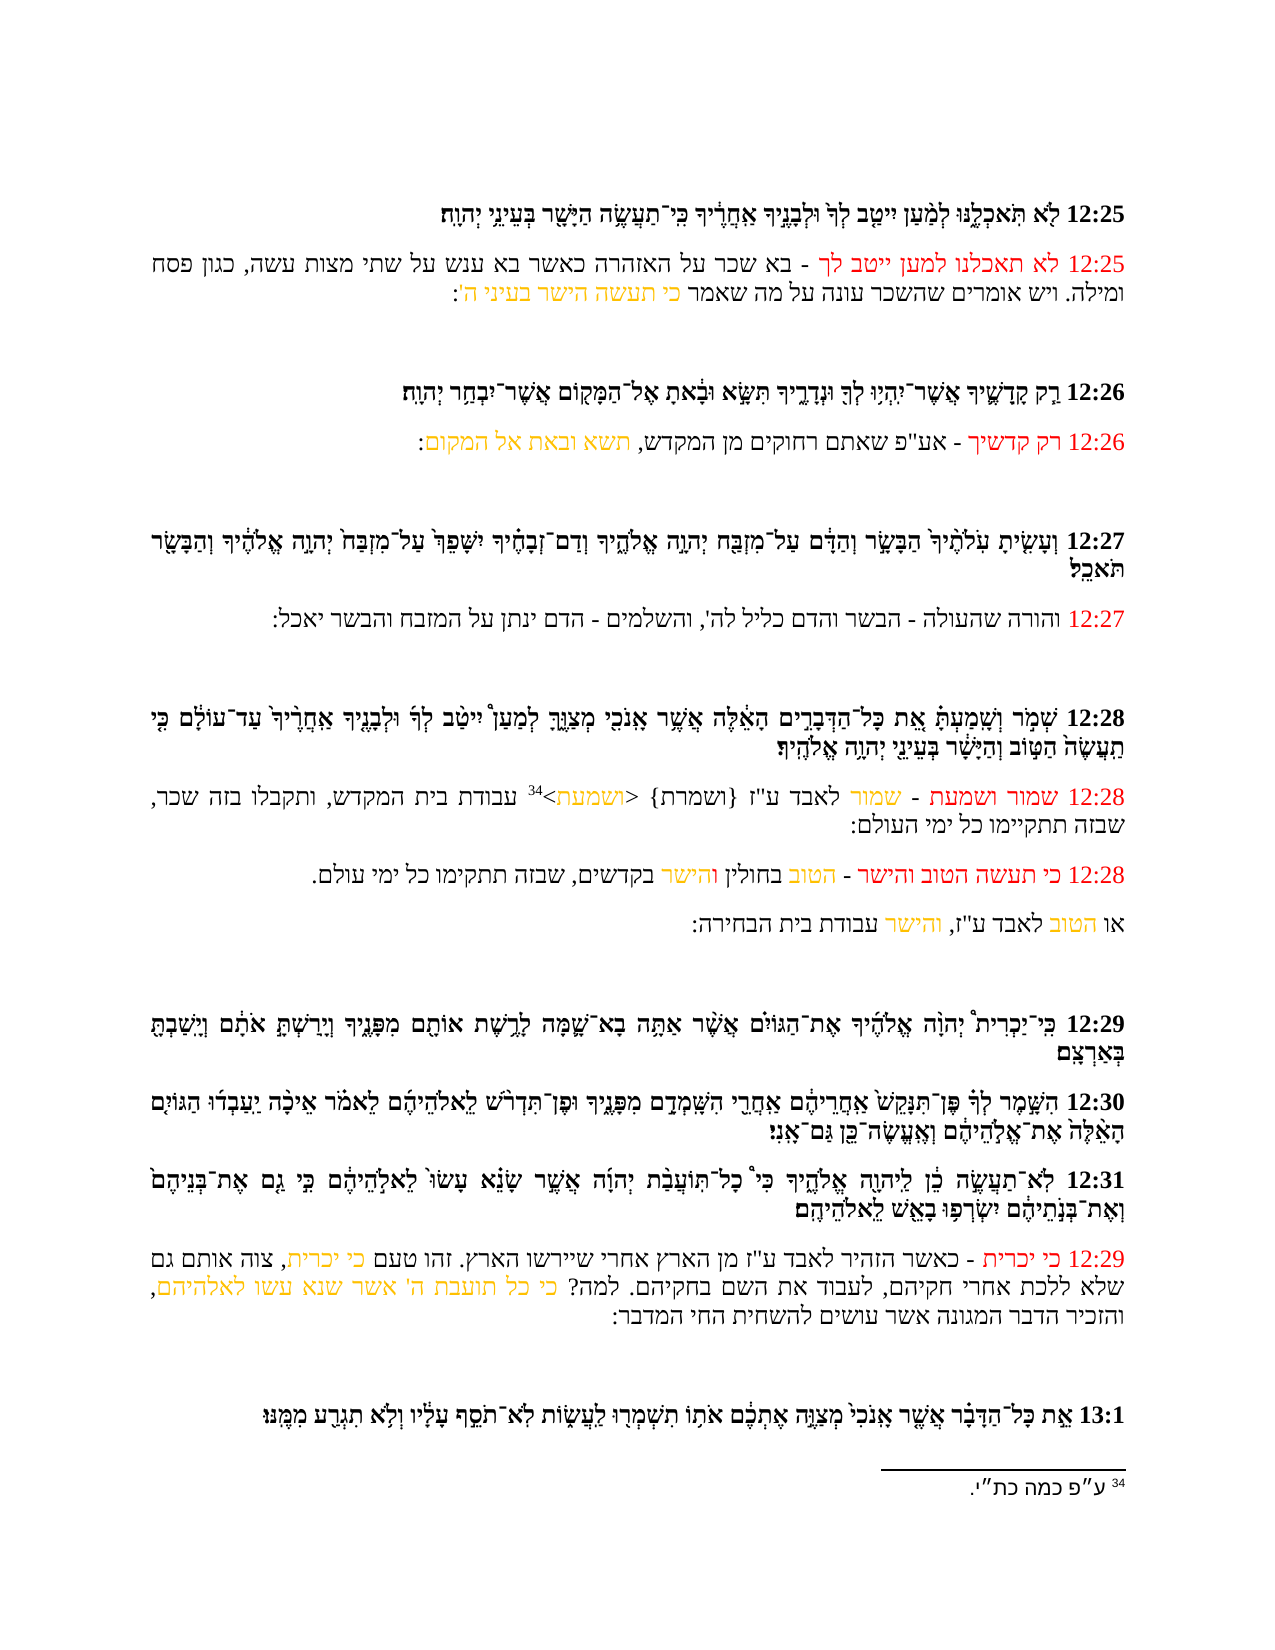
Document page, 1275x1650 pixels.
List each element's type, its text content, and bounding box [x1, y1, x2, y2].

text 12:25 לֹ֖א תֹּֽאכְלֶ֑נּוּ לְמַ֨עַן יִיטַ֤ב לְךָ֙ וּלְבָנֶ֣יךָ אַֽחֲרֶ֔יךָ כִּֽי־תַעֲשֶׂ֥ה הַיָּשָׁ֖ר בְּעֵינֵ֥י יְהוָֽה׃ [150, 199, 1125, 228]
text 12:28 כי תעשה הטוב והישר - הטוב בחולין והישר בקדשים, שבזה תתקימו כל ימי עולם. [150, 860, 1125, 889]
text 12:31 לֹֽא־תַעֲשֶׂ֣ה כֵ֔ן לַֽיהוָ֖ה אֱלֹהֶ֑יךָ כִּי֩ כָל־תּֽוֹעֲבַ֨ת יְהוָ֜ה אֲשֶׁ֣ר שָׂנֵ֗א עָשׂוּ֙ לֵאלֹ֣הֵיהֶ֔ם כִּ֣י גַ֤ם אֶת־בְּנֵיהֶם֙ וְאֶת־בְּנֹ֣תֵיהֶ֔ם יִשְׂרְפ֥וּ בָאֵ֖שׁ לֵֽאלֹהֵיהֶֽם׃ [150, 1165, 1125, 1223]
text 12:29 כי יכרית - כאשר הזהיר לאבד ע"ז מן הארץ אחרי שיירשו הארץ. זהו טעם כי יכרית, צוה אותם גם שלא ללכת אחרי חקיהם, לעבוד את השם בחקיהם. למה? כי כל תועבת ה' אשר שנא עשו לאלהיהם, והזכיר הדבר המגונה אשר עושים להשחית החי המדבר: [150, 1244, 1125, 1330]
text 12:27 והורה שהעולה - הבשר והדם כליל לה', והשלמים - הדם ינתן על המזבח והבשר יאכל: [150, 604, 1125, 633]
text 12:30 הִשָּׁ֣מֶר לְךָ֗ פֶּן־תִּנָּקֵשׁ֙ אַֽחֲרֵיהֶ֔ם אַֽחֲרֵ֖י הִשָּֽׁמְדָ֣ם מִפָּנֶ֑יךָ וּפֶן־תִּדְרֹ֨שׁ לֵֽאלֹהֵיהֶ֜ם לֵאמֹ֗ר אֵיכָ֨ה יַֽעַבְד֜וּ הַגּוֹיִ֤ם הָאֵ֨לֶּה֙ אֶת־אֱלֹ֣הֵיהֶ֔ם וְאֶֽעֱשֶׂה־כֵּ֖ן גַּם־אָֽנִי׃ [150, 1087, 1125, 1144]
text או הטוב לאבד ע"ז, והישר עבודת בית הבחירה: [150, 909, 1125, 938]
text 12:25 לא תאכלנו למען ייטב לך - בא שכר על האזהרה כאשר בא ענש על שתי מצות עשה, כגון פסח ומילה. ויש אומרים שהשכר עונה על מה שאמר כי תעשה הישר בעיני ה': [150, 249, 1125, 307]
text 12:28 שמור ושמעת - שמור לאבד ע"ז {ושמרת} <ושמעת> עבודת בית המקדש, ותקבלו בזה שכר, שבזה תתקיימו כל ימי העולם: [150, 782, 1125, 839]
text 12:28 שְׁמֹ֣ר וְשָֽׁמַעְתָּ֗ אֵ֚ת כָּל־הַדְּבָרִ֣ים הָאֵ֔לֶּה אֲשֶׁ֥ר אָֽנֹכִ֖י מְצַוֶּ֑ךָּ לְמַעַן֩ יִיטַ֨ב לְךָ֜ וּלְבָנֶ֤יךָ אַֽחֲרֶ֨יךָ֙ עַד־עוֹלָ֔ם כִּ֤י תַֽעֲשֶׂה֙ הַטּ֣וֹב וְהַיָּשָׁ֔ר בְּעֵינֵ֖י יְהוָ֥ה אֱלֹהֶֽיךָ׃ [150, 703, 1125, 761]
text 13:1 אֵ֣ת כָּל־הַדָּבָ֗ר אֲשֶׁ֤ר אָֽנֹכִי֙ מְצַוֶּ֣ה אֶתְכֶ֔ם אֹת֥וֹ תִשְׁמְר֖וּ לַֽעֲשׂ֑וֹת לֹֽא־תֹסֵ֣ף עָלָ֔יו וְלֹ֥א תִגְרַ֖ע מִמֶּֽנּוּ׃ [150, 1400, 1125, 1429]
text 12:26 רק קדשיך - אע"פ שאתם רחוקים מן המקדש, תשא ובאת אל המקום: [150, 427, 1125, 455]
text 12:29 כִּֽי־יַכְרִית֩ יְהוָ֨ה אֱלֹהֶ֜יךָ אֶת־הַגּוֹיִ֗ם אֲשֶׁ֨ר אַתָּ֥ה בָא־שָׁ֛מָּה לָרֶ֥שֶׁת אוֹתָ֖ם מִפָּנֶ֑יךָ וְיָֽרַשְׁתָּ֣ אֹתָ֔ם וְיָֽשַׁבְתָּ֖ בְּאַרְצָֽם׃ [150, 1009, 1125, 1066]
text 12:26 רַ֧ק קָֽדָשֶׁ֛יךָ אֲשֶׁר־יִֽהְי֥וּ לְךָ֖ וּנְדָרֶ֑יךָ תִּשָּׂ֣א וּבָ֔אתָ אֶל־הַמָּק֖וֹם אֲשֶׁר־יִבְחַ֥ר יְהוָֽה׃ [150, 377, 1125, 406]
text 12:27 וְעָשִׂ֤יתָ עֹֽלֹתֶ֨יךָ֙ הַבָּשָׂ֣ר וְהַדָּ֔ם עַל־מִזְבַּ֖ח יְהוָ֣ה אֱלֹהֶ֑יךָ וְדַם־זְבָחֶ֗יךָ יִשָּׁפֵךְ֙ עַל־מִזְבַּח֙ יְהוָ֣ה אֱלֹהֶ֔יךָ וְהַבָּשָׂ֖ר תֹּאכֵֽל׃ [150, 526, 1125, 583]
